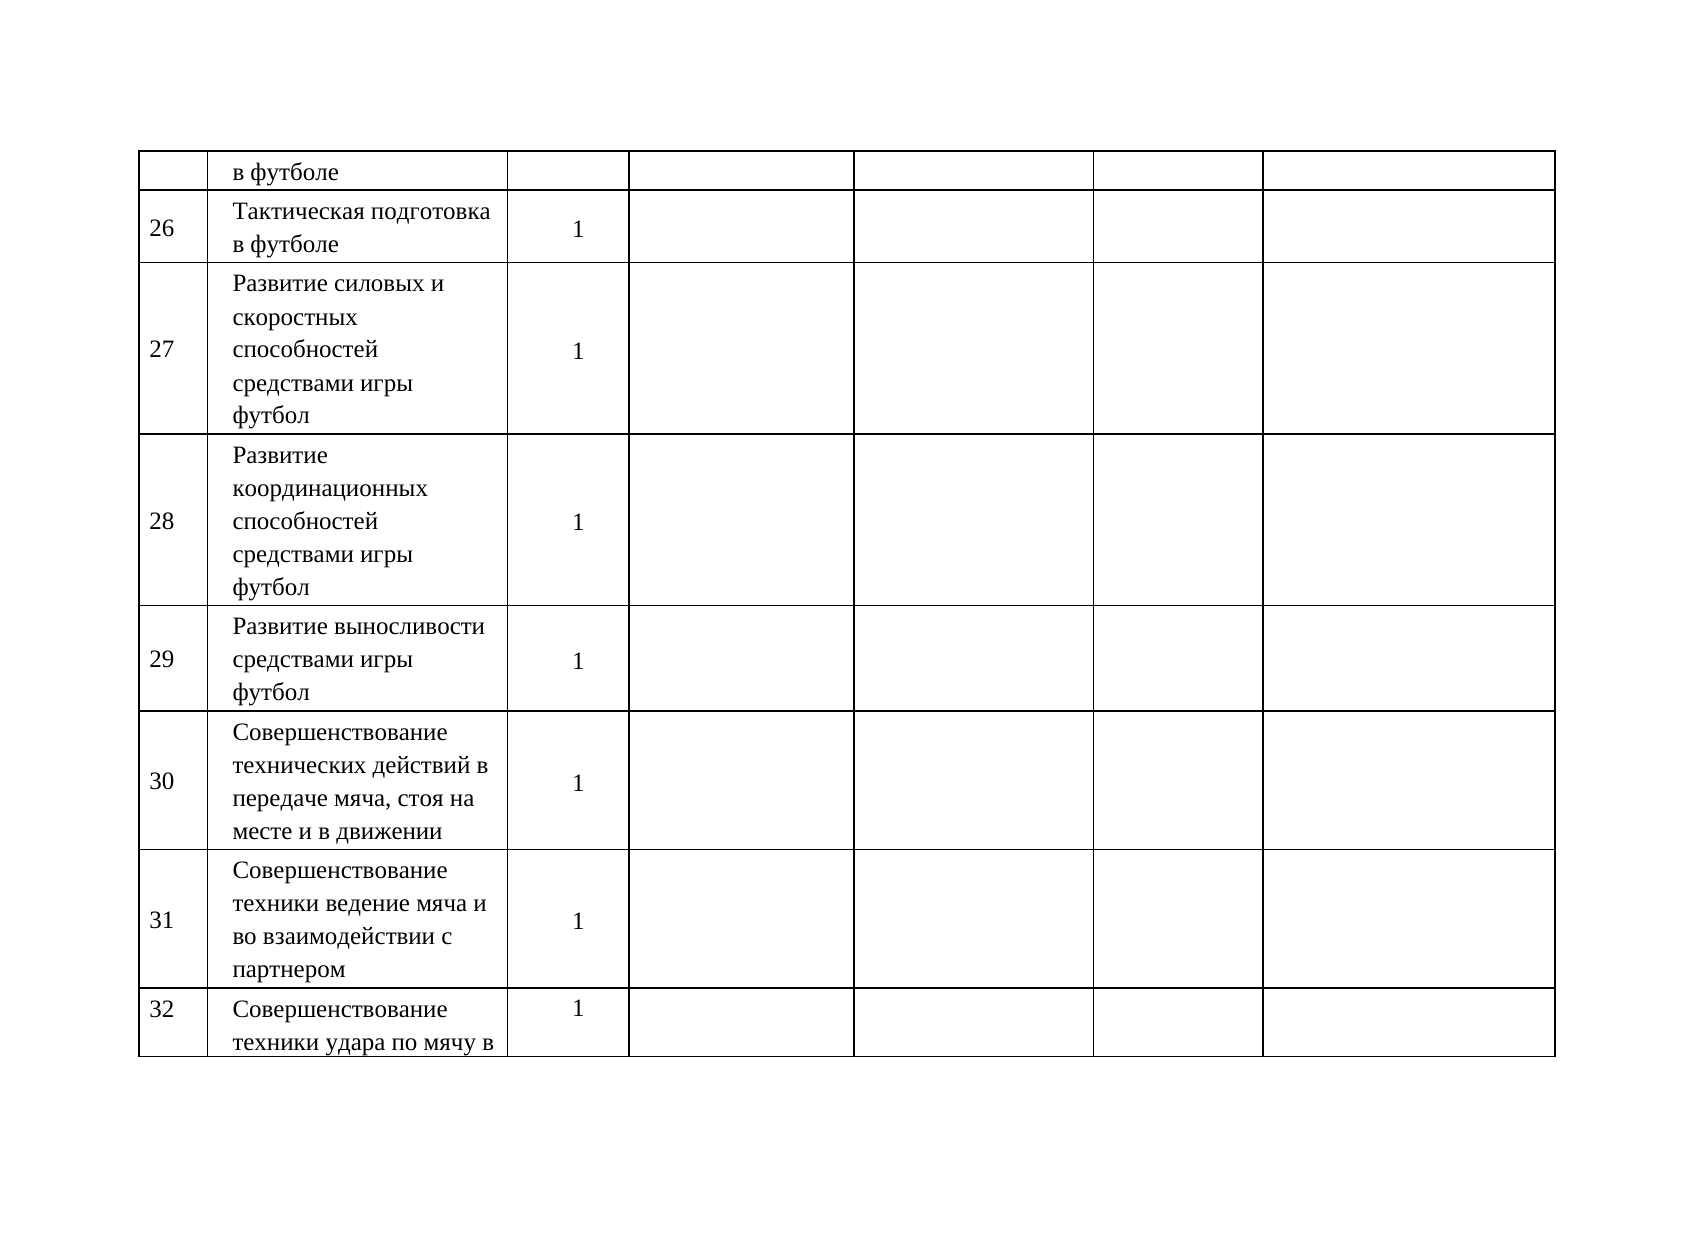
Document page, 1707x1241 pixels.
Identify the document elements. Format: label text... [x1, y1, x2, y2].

table_cell [630, 263, 853, 433]
table_cell [1094, 850, 1262, 987]
table_cell [855, 606, 1093, 710]
table_cell [1094, 606, 1262, 710]
table_cell [1094, 712, 1262, 848]
table_cell [1264, 606, 1554, 710]
table_cell [1094, 989, 1262, 1056]
table_cell 1 [508, 152, 628, 189]
table_cell 1 [508, 191, 628, 262]
table_cell [1094, 263, 1262, 433]
table_cell 31 [140, 850, 207, 987]
table_cell Совершенствование техники ведение мяча и во взаимодействии с партнером [208, 850, 507, 987]
table_cell [1264, 152, 1554, 189]
table_cell 1 [508, 435, 628, 605]
table_cell [1264, 263, 1554, 433]
table_cell 1 [508, 606, 628, 710]
table_cell [1264, 191, 1554, 262]
table_cell 29 [140, 606, 207, 710]
table_cell [855, 152, 1093, 189]
table_cell [1094, 435, 1262, 605]
table_cell 28 [140, 435, 207, 605]
table_cell [855, 989, 1093, 1056]
table_cell 1 [508, 989, 628, 1056]
table_cell [630, 152, 853, 189]
table_cell [855, 435, 1093, 605]
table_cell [208, 989, 507, 1056]
table_cell Совершенствование технических действий в передаче мяча, стоя на месте и в движении [208, 712, 507, 848]
table_cell [855, 850, 1093, 987]
table_cell [1094, 152, 1262, 189]
table_cell [855, 263, 1093, 433]
table_cell [1094, 191, 1262, 262]
table_cell 1 [508, 850, 628, 987]
table_cell 32 [140, 989, 207, 1056]
table_cell 1 [508, 712, 628, 848]
table_cell [855, 191, 1093, 262]
table_cell Развитие силовых и скоростных способностей средствами игры футбол [208, 263, 507, 433]
table_cell [630, 850, 853, 987]
table_cell Развитие координационных способностей средствами игры футбол [208, 435, 507, 605]
table_cell 26 [140, 191, 207, 262]
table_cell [208, 152, 507, 189]
table_cell [1264, 850, 1554, 987]
table_cell 30 [140, 712, 207, 848]
table_cell [630, 712, 853, 848]
table_cell Тактическая подготовка в футболе [208, 191, 507, 262]
table_cell [855, 712, 1093, 848]
table_cell [1264, 989, 1554, 1056]
table_cell 1 [508, 263, 628, 433]
table_cell [630, 989, 853, 1056]
table_cell [630, 191, 853, 262]
table_cell 27 [140, 263, 207, 433]
table_cell 25 [140, 152, 207, 189]
table_cell [1264, 712, 1554, 848]
table_cell [630, 435, 853, 605]
table_cell Развитие выносливости средствами игры футбол [208, 606, 507, 710]
table_cell [1264, 435, 1554, 605]
table_cell [630, 606, 853, 710]
